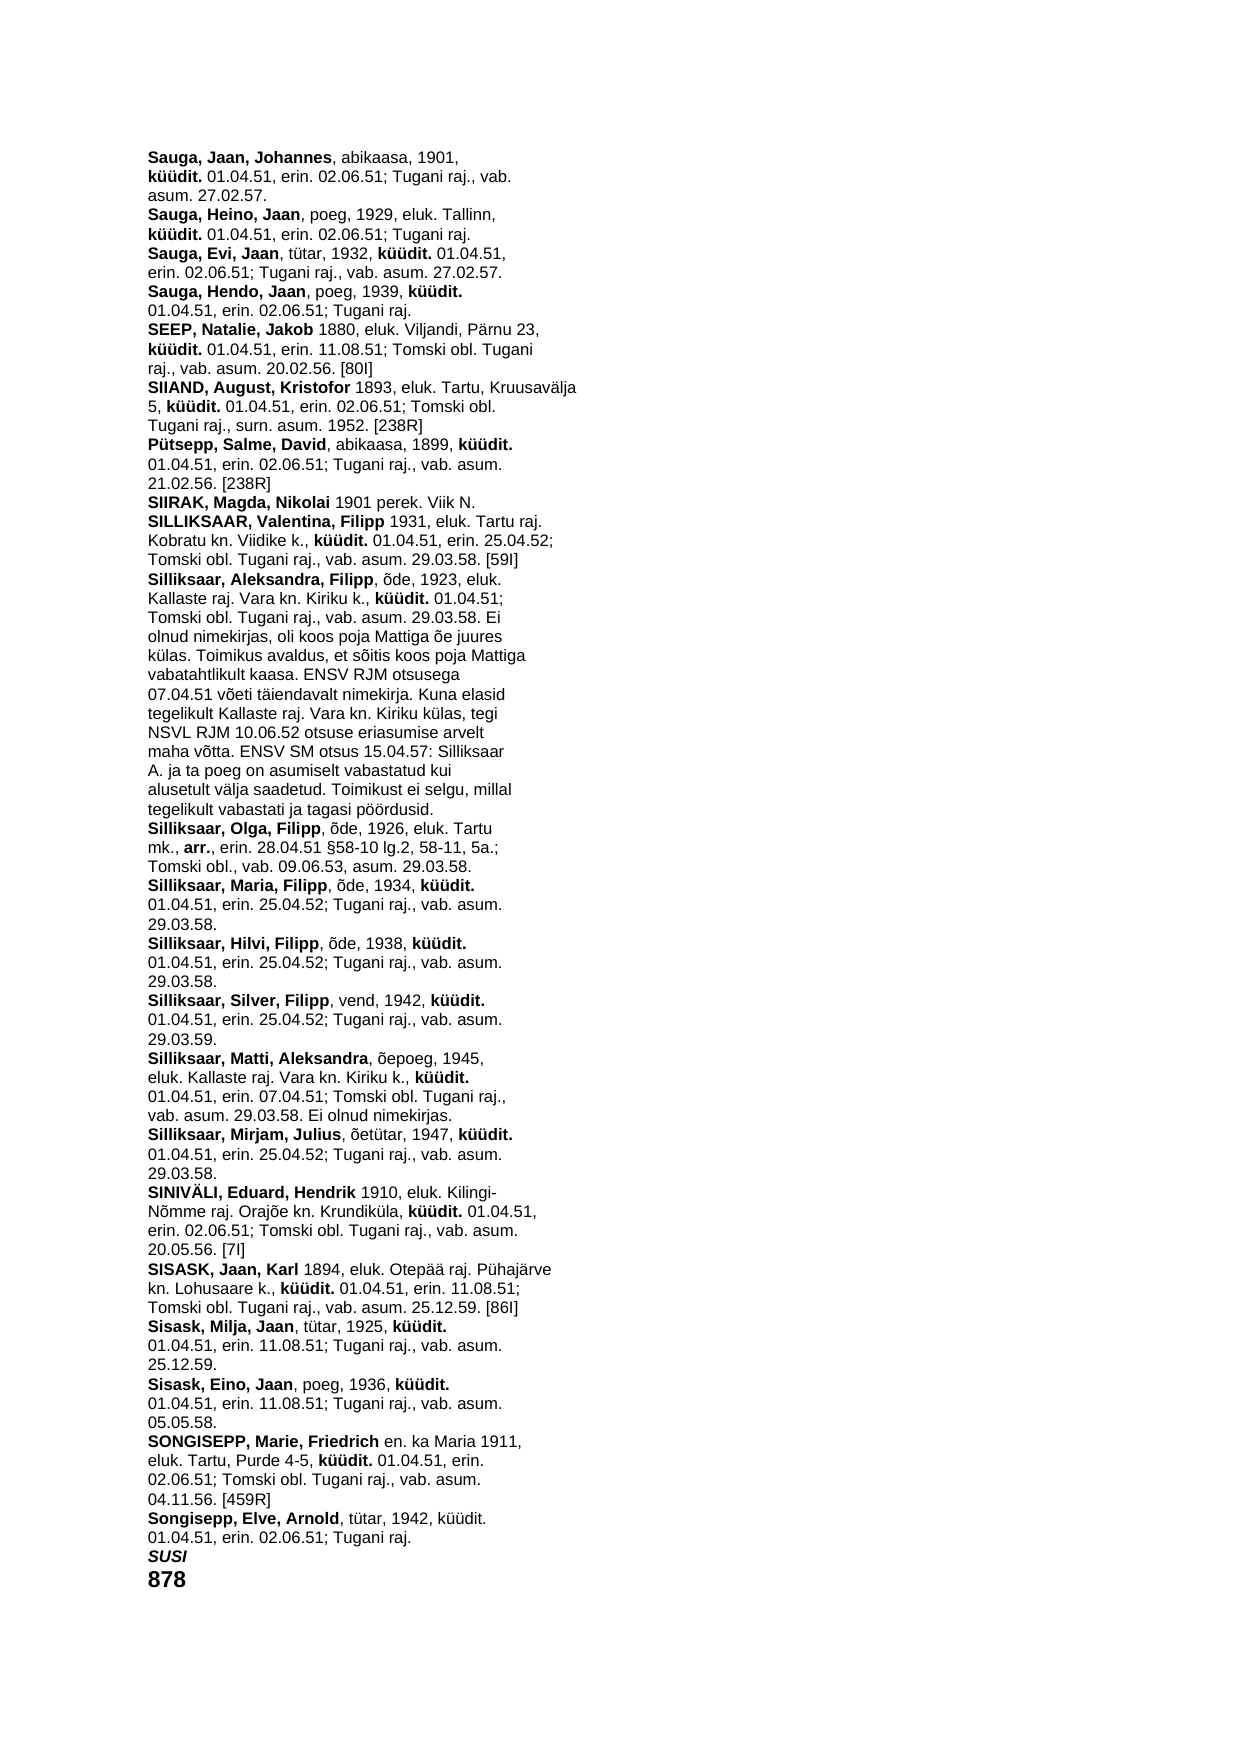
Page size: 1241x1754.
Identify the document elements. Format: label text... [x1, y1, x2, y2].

text 29.03.59. [148, 1029, 1093, 1048]
text Silliksaar, Mirjam, Julius, õetütar, 1947, küüdit. [148, 1125, 1093, 1144]
text Tomski obl. Tugani raj., vab. asum. 29.03.58. [59I] [148, 550, 1093, 569]
text erin. 02.06.51; Tomski obl. Tugani raj., vab. asum. [148, 1221, 1093, 1240]
text 21.02.56. [238R] [148, 473, 1093, 493]
text Silliksaar, Aleksandra, Filipp, õde, 1923, eluk. [148, 569, 1093, 588]
text Sauga, Hendo, Jaan, poeg, 1939, küüdit. [148, 282, 1093, 301]
text 29.03.58. [148, 914, 1093, 933]
text mk., arr., erin. 28.04.51 §58-10 lg.2, 58-11, 5a.; [148, 838, 1093, 857]
text SILLIKSAAR, Valentina, Filipp 1931, eluk. Tartu raj. [148, 512, 1093, 531]
text Silliksaar, Silver, Filipp, vend, 1942, küüdit. [148, 991, 1093, 1010]
text 01.04.51, erin. 25.04.52; Tugani raj., vab. asum. [148, 1144, 1093, 1163]
text 01.04.51, erin. 11.08.51; Tugani raj., vab. asum. [148, 1393, 1093, 1413]
text eluk. Tartu, Purde 4-5, küüdit. 01.04.51, erin. [148, 1451, 1093, 1470]
text SISASK, Jaan, Karl 1894, eluk. Otepää raj. Pühajärve [148, 1259, 1093, 1278]
text Sauga, Evi, Jaan, tütar, 1932, küüdit. 01.04.51, [148, 243, 1093, 263]
text 20.05.56. [7I] [148, 1240, 1093, 1259]
text tegelikult Kallaste raj. Vara kn. Kiriku külas, tegi [148, 703, 1093, 723]
text SUSI [148, 1547, 1093, 1566]
text maha võtta. ENSV SM otsus 15.04.57: Silliksaar [148, 742, 1093, 761]
text asum. 27.02.57. [148, 186, 1093, 205]
text SIIRAK, Magda, Nikolai 1901 perek. Viik N. [148, 493, 1093, 512]
text Sauga, Jaan, Johannes, abikaasa, 1901, [148, 148, 1093, 167]
text Nõmme raj. Orajõe kn. Krundiküla, küüdit. 01.04.51, [148, 1202, 1093, 1221]
text küüdit. 01.04.51, erin. 02.06.51; Tugani raj., vab. [148, 167, 1093, 186]
text 01.04.51, erin. 07.04.51; Tomski obl. Tugani raj., [148, 1087, 1093, 1106]
text SINIVÄLI, Eduard, Hendrik 1910, eluk. Kilingi- [148, 1183, 1093, 1202]
text Silliksaar, Matti, Aleksandra, õepoeg, 1945, [148, 1048, 1093, 1068]
text 01.04.51, erin. 11.08.51; Tugani raj., vab. asum. [148, 1336, 1093, 1355]
text 29.03.58. [148, 972, 1093, 991]
text alusetult välja saadetud. Toimikust ei selgu, millal [148, 780, 1093, 799]
text tegelikult vabastati ja tagasi pöördusid. [148, 799, 1093, 818]
text külas. Toimikus avaldus, et sõitis koos poja Mattiga [148, 646, 1093, 665]
text 02.06.51; Tomski obl. Tugani raj., vab. asum. [148, 1470, 1093, 1489]
text Tomski obl. Tugani raj., vab. asum. 25.12.59. [86I] [148, 1298, 1093, 1317]
text NSVL RJM 10.06.52 otsuse eriasumise arvelt [148, 723, 1093, 742]
text küüdit. 01.04.51, erin. 11.08.51; Tomski obl. Tugani [148, 339, 1093, 358]
text Sisask, Milja, Jaan, tütar, 1925, küüdit. [148, 1317, 1093, 1336]
text 5, küüdit. 01.04.51, erin. 02.06.51; Tomski obl. [148, 397, 1093, 416]
text erin. 02.06.51; Tugani raj., vab. asum. 27.02.57. [148, 263, 1093, 282]
text 07.04.51 võeti täiendavalt nimekirja. Kuna elasid [148, 684, 1093, 703]
text 01.04.51, erin. 02.06.51; Tugani raj., vab. asum. [148, 454, 1093, 473]
text eluk. Kallaste raj. Vara kn. Kiriku k., küüdit. [148, 1068, 1093, 1087]
text 25.12.59. [148, 1355, 1093, 1374]
text 01.04.51, erin. 02.06.51; Tugani raj. [148, 1528, 1093, 1547]
text vabatahtlikult kaasa. ENSV RJM otsusega [148, 665, 1093, 684]
text Tugani raj., surn. asum. 1952. [238R] [148, 416, 1093, 435]
text küüdit. 01.04.51, erin. 02.06.51; Tugani raj. [148, 224, 1093, 243]
text 01.04.51, erin. 25.04.52; Tugani raj., vab. asum. [148, 1010, 1093, 1029]
text Kallaste raj. Vara kn. Kiriku k., küüdit. 01.04.51; [148, 588, 1093, 608]
text kn. Lohusaare k., küüdit. 01.04.51, erin. 11.08.51; [148, 1278, 1093, 1298]
text A. ja ta poeg on asumiselt vabastatud kui [148, 761, 1093, 780]
text Tomski obl. Tugani raj., vab. asum. 29.03.58. Ei [148, 608, 1093, 627]
text Silliksaar, Maria, Filipp, õde, 1934, küüdit. [148, 876, 1093, 895]
text SEEP, Natalie, Jakob 1880, eluk. Viljandi, Pärnu 23, [148, 320, 1093, 339]
text olnud nimekirjas, oli koos poja Mattiga õe juures [148, 627, 1093, 646]
text Silliksaar, Olga, Filipp, õde, 1926, eluk. Tartu [148, 818, 1093, 838]
text SIIAND, August, Kristofor 1893, eluk. Tartu, Kruusavälja [148, 378, 1093, 397]
text 04.11.56. [459R] [148, 1489, 1093, 1508]
text raj., vab. asum. 20.02.56. [80I] [148, 358, 1093, 378]
text 01.04.51, erin. 25.04.52; Tugani raj., vab. asum. [148, 895, 1093, 914]
text 05.05.58. [148, 1413, 1093, 1432]
text 01.04.51, erin. 02.06.51; Tugani raj. [148, 301, 1093, 320]
text Kobratu kn. Viidike k., küüdit. 01.04.51, erin. 25.04.52; [148, 531, 1093, 550]
text 29.03.58. [148, 1163, 1093, 1183]
text Songisepp, Elve, Arnold, tütar, 1942, küüdit. [148, 1508, 1093, 1528]
text Tomski obl., vab. 09.06.53, asum. 29.03.58. [148, 857, 1093, 876]
text vab. asum. 29.03.58. Ei olnud nimekirjas. [148, 1106, 1093, 1125]
text Silliksaar, Hilvi, Filipp, õde, 1938, küüdit. [148, 933, 1093, 953]
text 878 [148, 1566, 1093, 1592]
text SONGISEPP, Marie, Friedrich en. ka Maria 1911, [148, 1432, 1093, 1451]
text Pütsepp, Salme, David, abikaasa, 1899, küüdit. [148, 435, 1093, 454]
text Sauga, Heino, Jaan, poeg, 1929, eluk. Tallinn, [148, 205, 1093, 224]
text Sisask, Eino, Jaan, poeg, 1936, küüdit. [148, 1374, 1093, 1393]
text 01.04.51, erin. 25.04.52; Tugani raj., vab. asum. [148, 953, 1093, 972]
